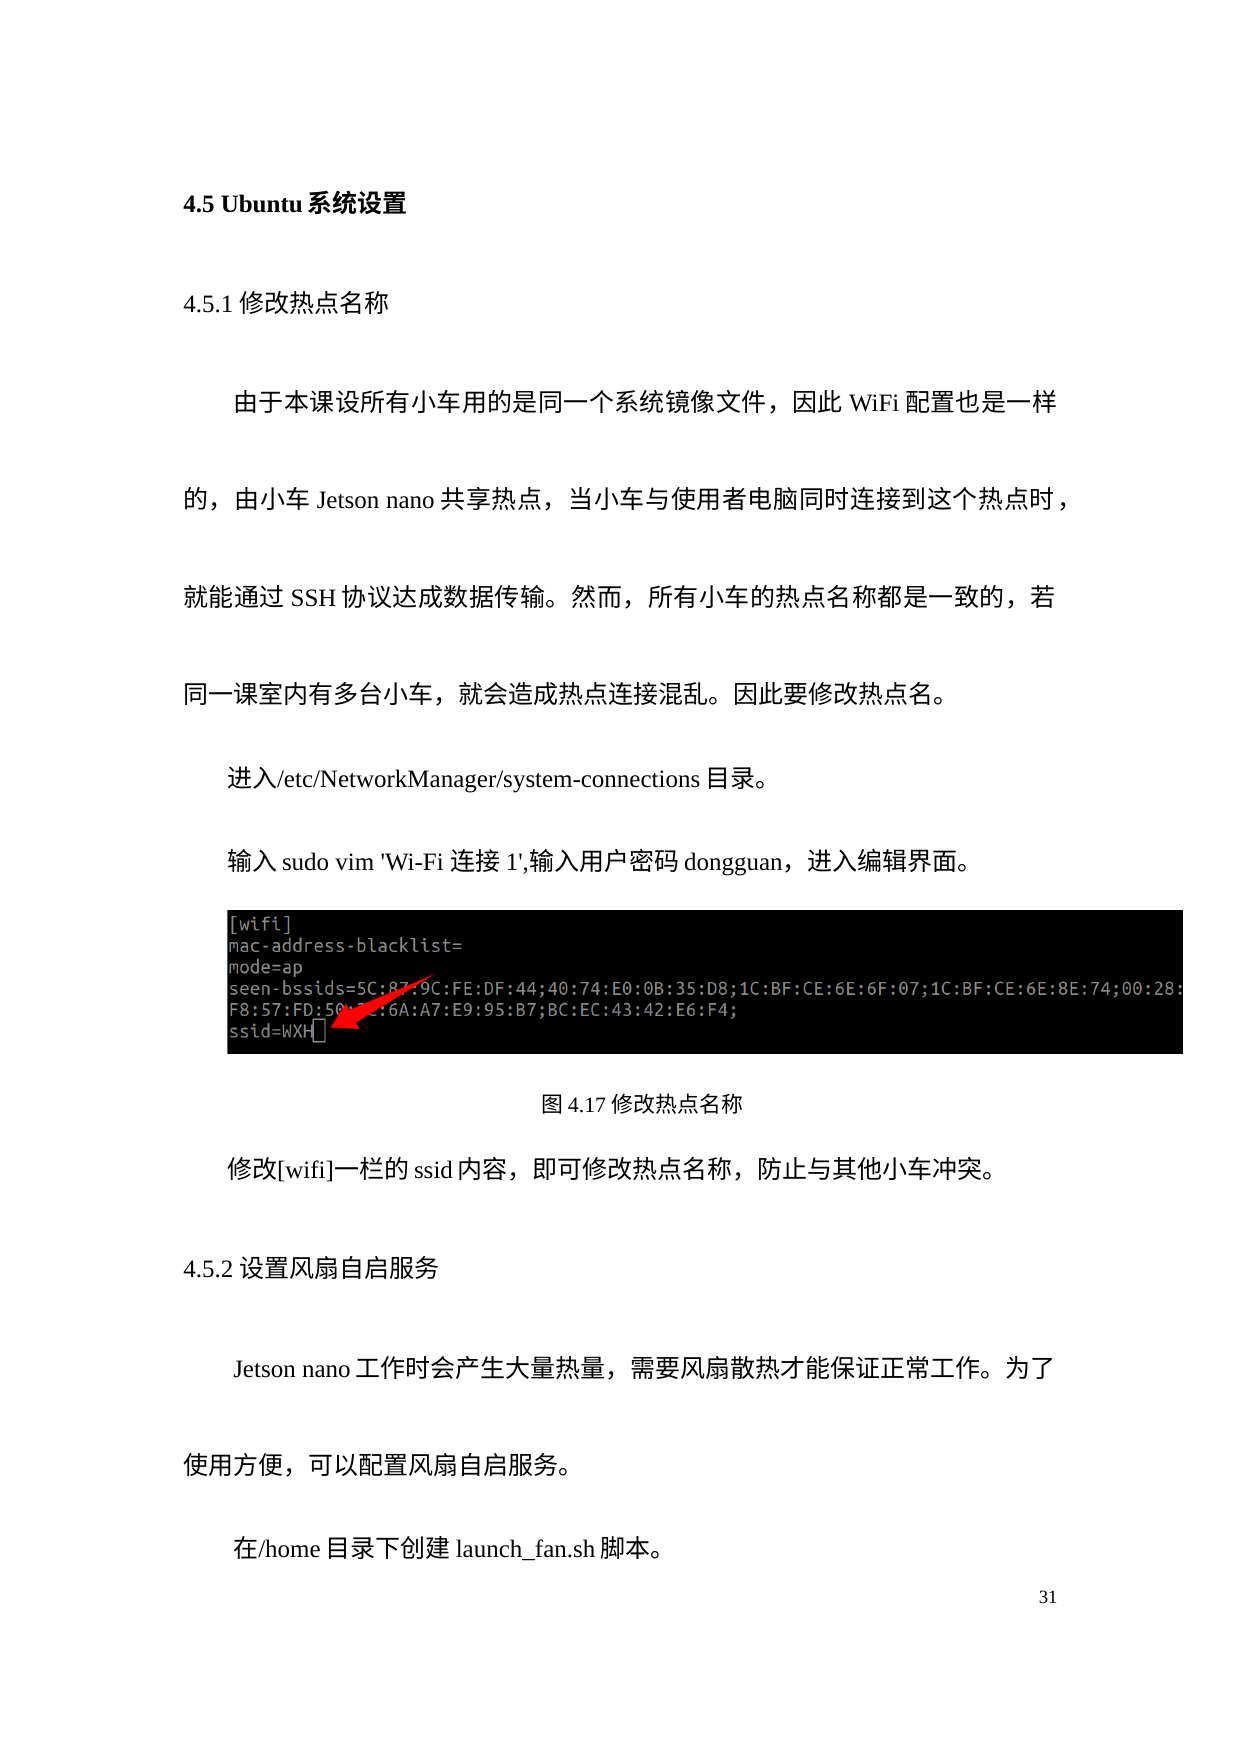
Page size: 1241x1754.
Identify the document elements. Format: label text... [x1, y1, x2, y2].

picture [226, 910, 1183, 1054]
text 由于本课设所有小车用的是同一个系统镜像文件，因此WiFi配置也是一样的，由小车Jetson nano共享热点，当小车与使用者电脑同时连接到这个热点时，就能通过SSH协议达成数据传输。然而，所有小车的热点名称都是一致的，若同一课室内有多台小车，就会造成热点连接混乱。因此要修改热点名。 [183, 368, 1057, 726]
subtitle 4.5 Ubuntu系统设置 [183, 169, 1057, 234]
text 图4.17 修改热点名称 [183, 1087, 1057, 1119]
text 进入/etc/NetworkManager/system-connections目录。 [183, 744, 1057, 809]
subtitle 4.5.1 修改热点名称 [183, 269, 1057, 334]
text 修改[wifi]一栏的ssid内容，即可修改热点名称，防止与其他小车冲突。 [183, 1135, 1057, 1200]
text 在/home目录下创建launch_fan.sh脚本。 [183, 1514, 1057, 1579]
text 输入sudo vim 'Wi-Fi 连接 1',输入用户密码dongguan，进入编辑界面。 [183, 827, 1057, 892]
text Jetson nano工作时会产生大量热量，需要风扇散热才能保证正常工作。为了使用方便，可以配置风扇自启服务。 [183, 1334, 1057, 1496]
subtitle 4.5.2 设置风扇自启服务 [183, 1234, 1057, 1299]
